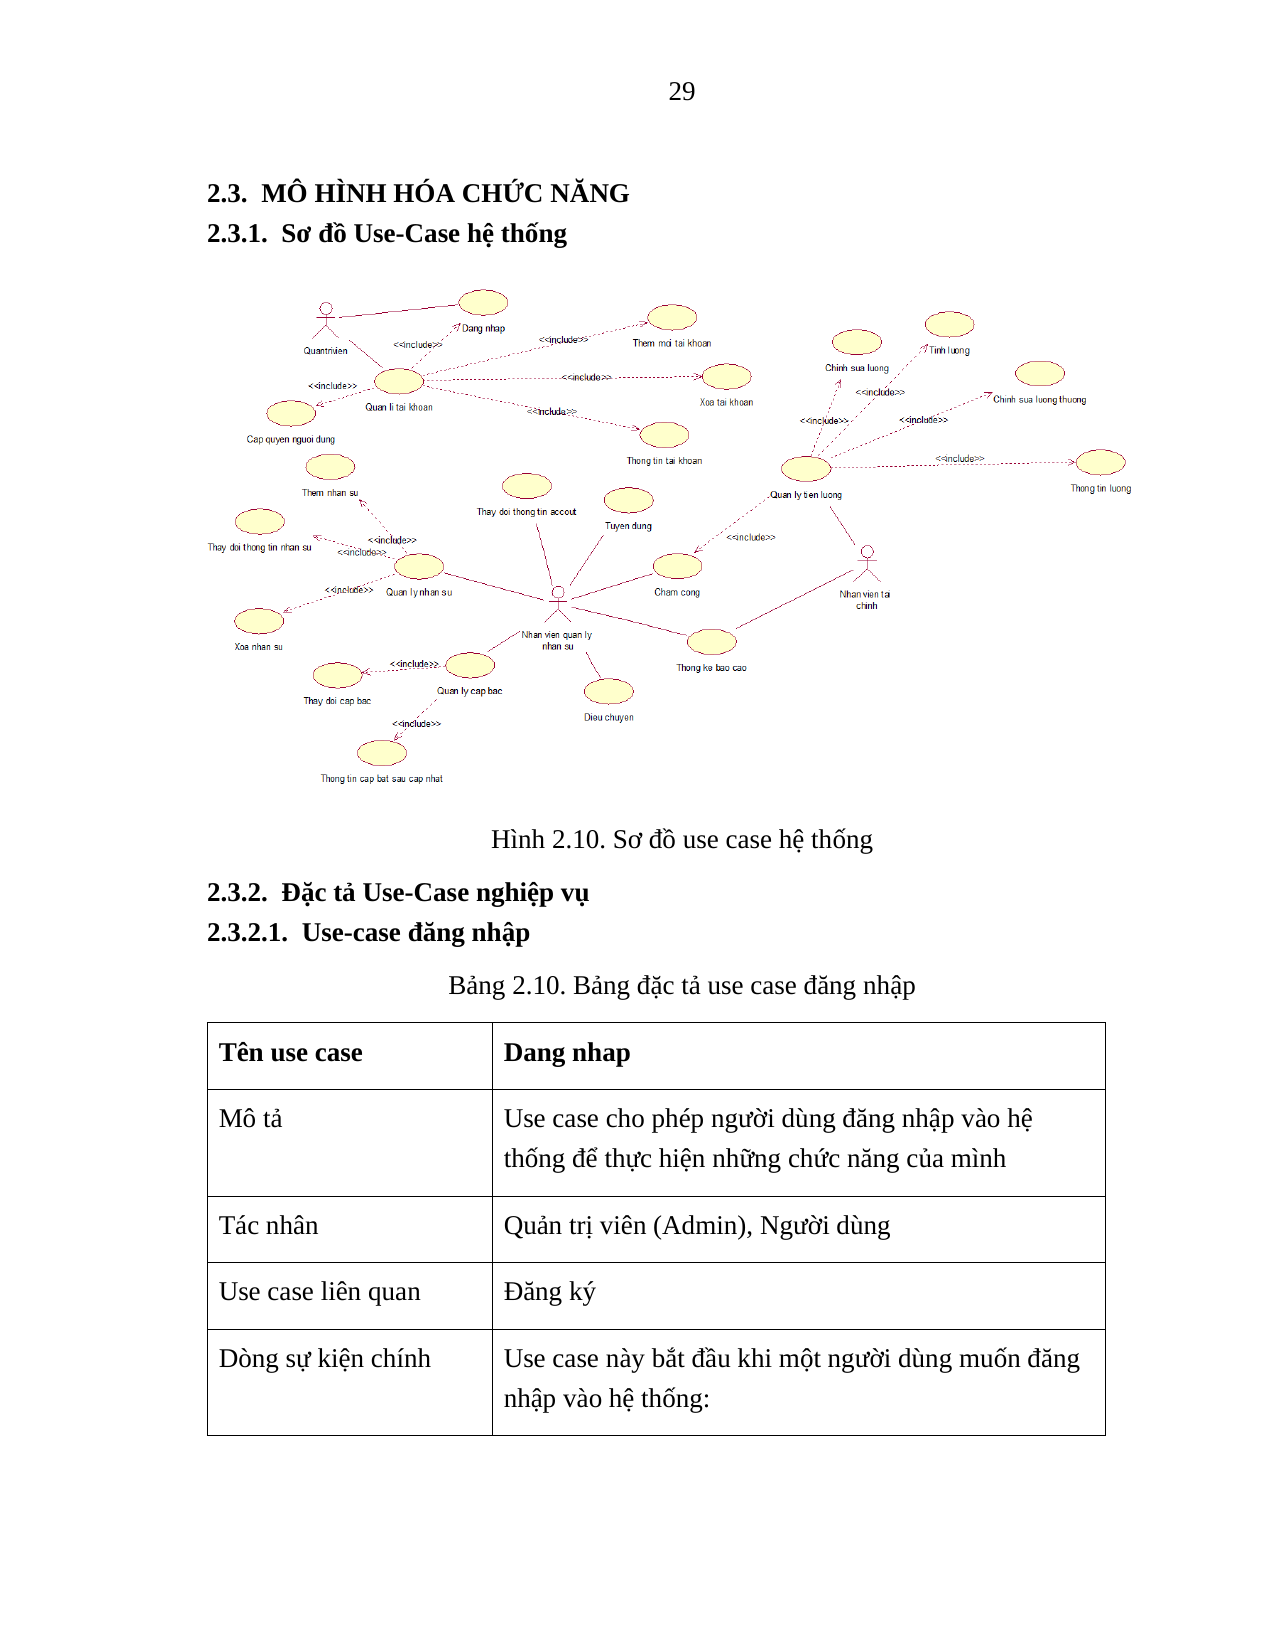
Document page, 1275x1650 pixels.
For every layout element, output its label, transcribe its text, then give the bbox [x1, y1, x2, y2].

subtitle MÔ HÌNH HÓA CHỨC NĂNG [207, 177, 1157, 208]
subtitle Use-case đăng nhập [207, 916, 1157, 947]
table_cell Tác nhân [208, 1197, 492, 1262]
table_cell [493, 1330, 1105, 1435]
subtitle Sơ đồ Use-Case hệ thống [207, 218, 1157, 249]
table_cell Use case liên quan [208, 1263, 492, 1328]
subtitle Đặc tả Use-Case nghiệp vụ [207, 876, 1157, 907]
table_cell Quản trị viên (Admin), Người dùng [493, 1197, 1105, 1262]
table_cell Dòng sự kiện chính [208, 1330, 492, 1435]
table_cell Use case cho phép người dùng đăng nhập vào hệ thống để thực hiện những chức năng của mình [493, 1090, 1105, 1196]
table_header Tên use case [208, 1023, 492, 1089]
table_cell Đăng ký [493, 1263, 1105, 1328]
picture [206, 270, 1157, 802]
table_header Dang nhap [493, 1023, 1105, 1089]
table_cell Mô tả [208, 1090, 492, 1196]
